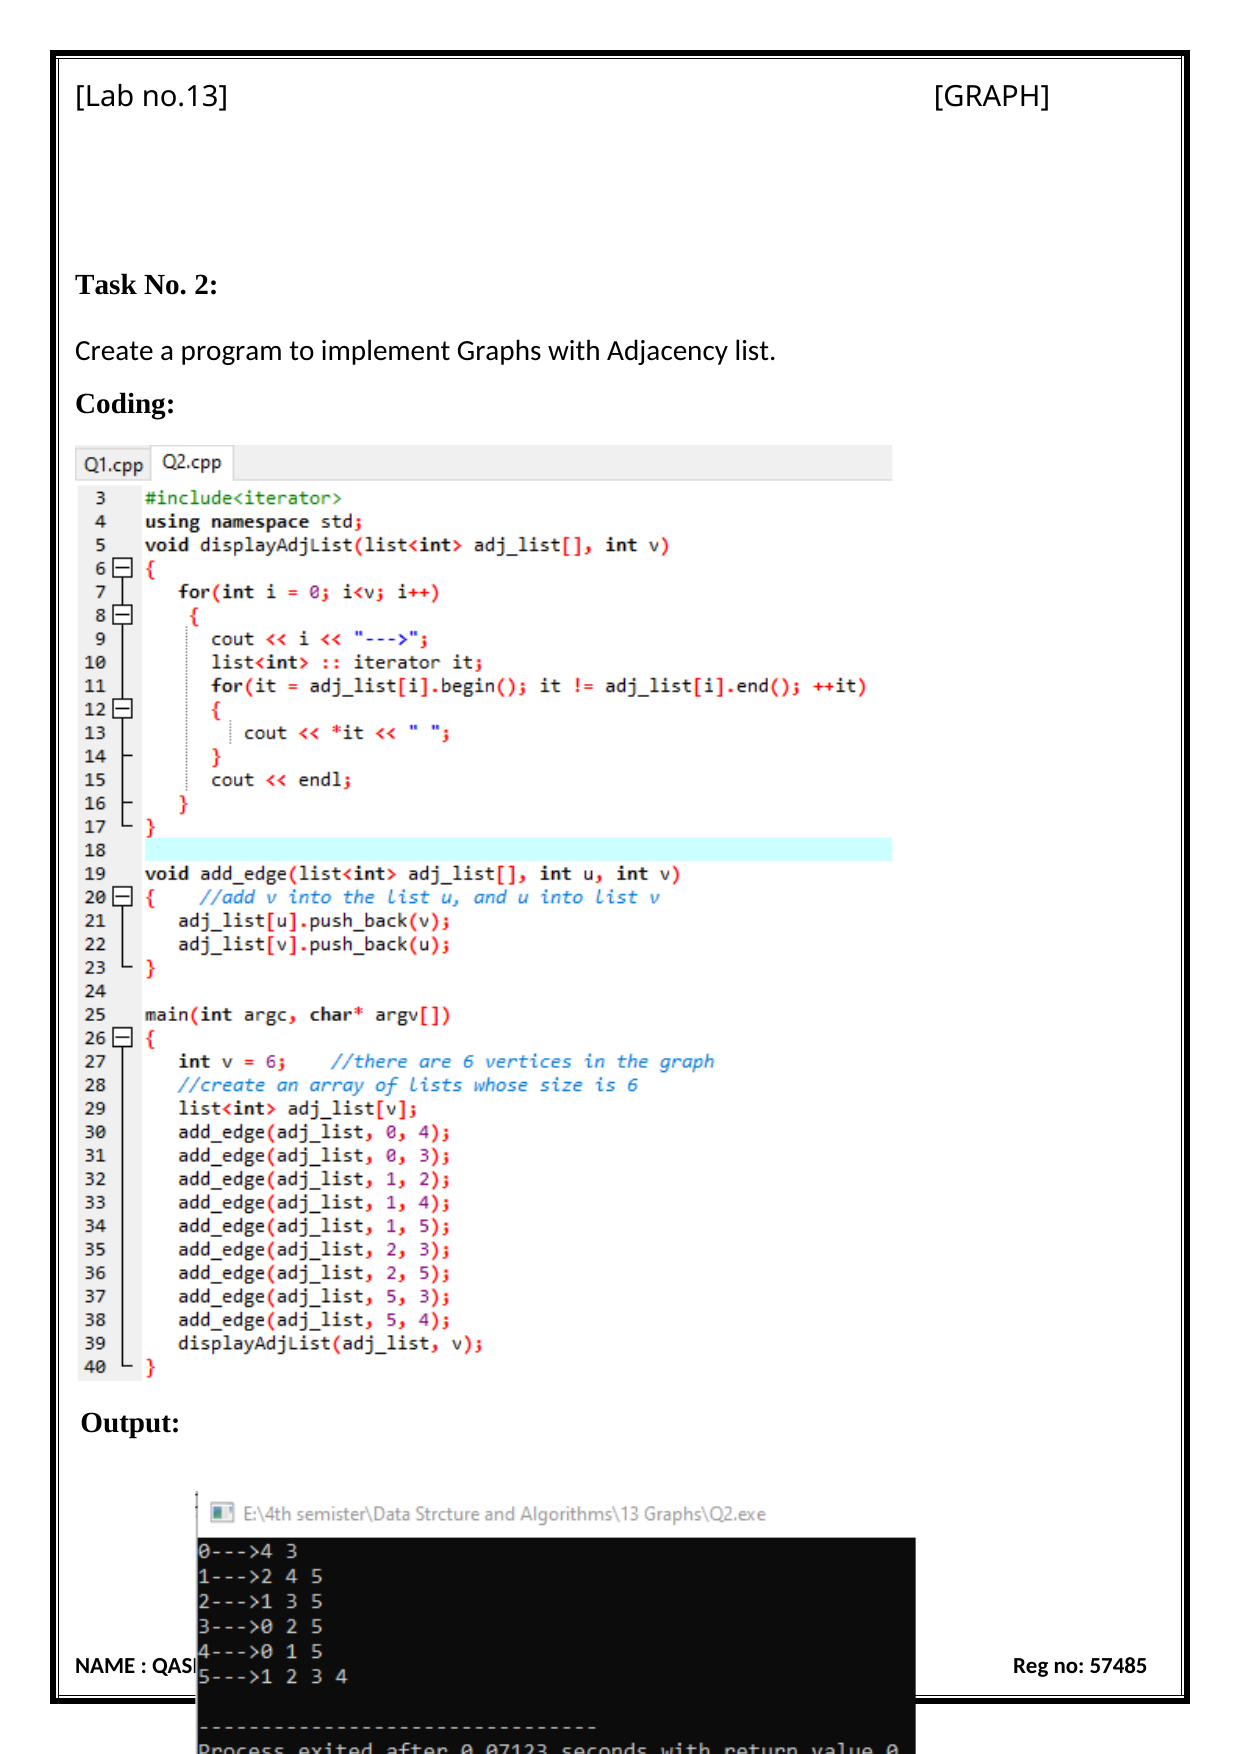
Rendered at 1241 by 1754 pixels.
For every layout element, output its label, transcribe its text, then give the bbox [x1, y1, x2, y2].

picture [75, 445, 893, 1381]
text Task No. 2: [75, 267, 1181, 301]
picture [195, 1491, 916, 1754]
text Coding: [75, 386, 1165, 420]
text Output: [75, 1405, 1165, 1439]
text Create a program to implement Graphs with Adjacency list. [75, 332, 1165, 368]
